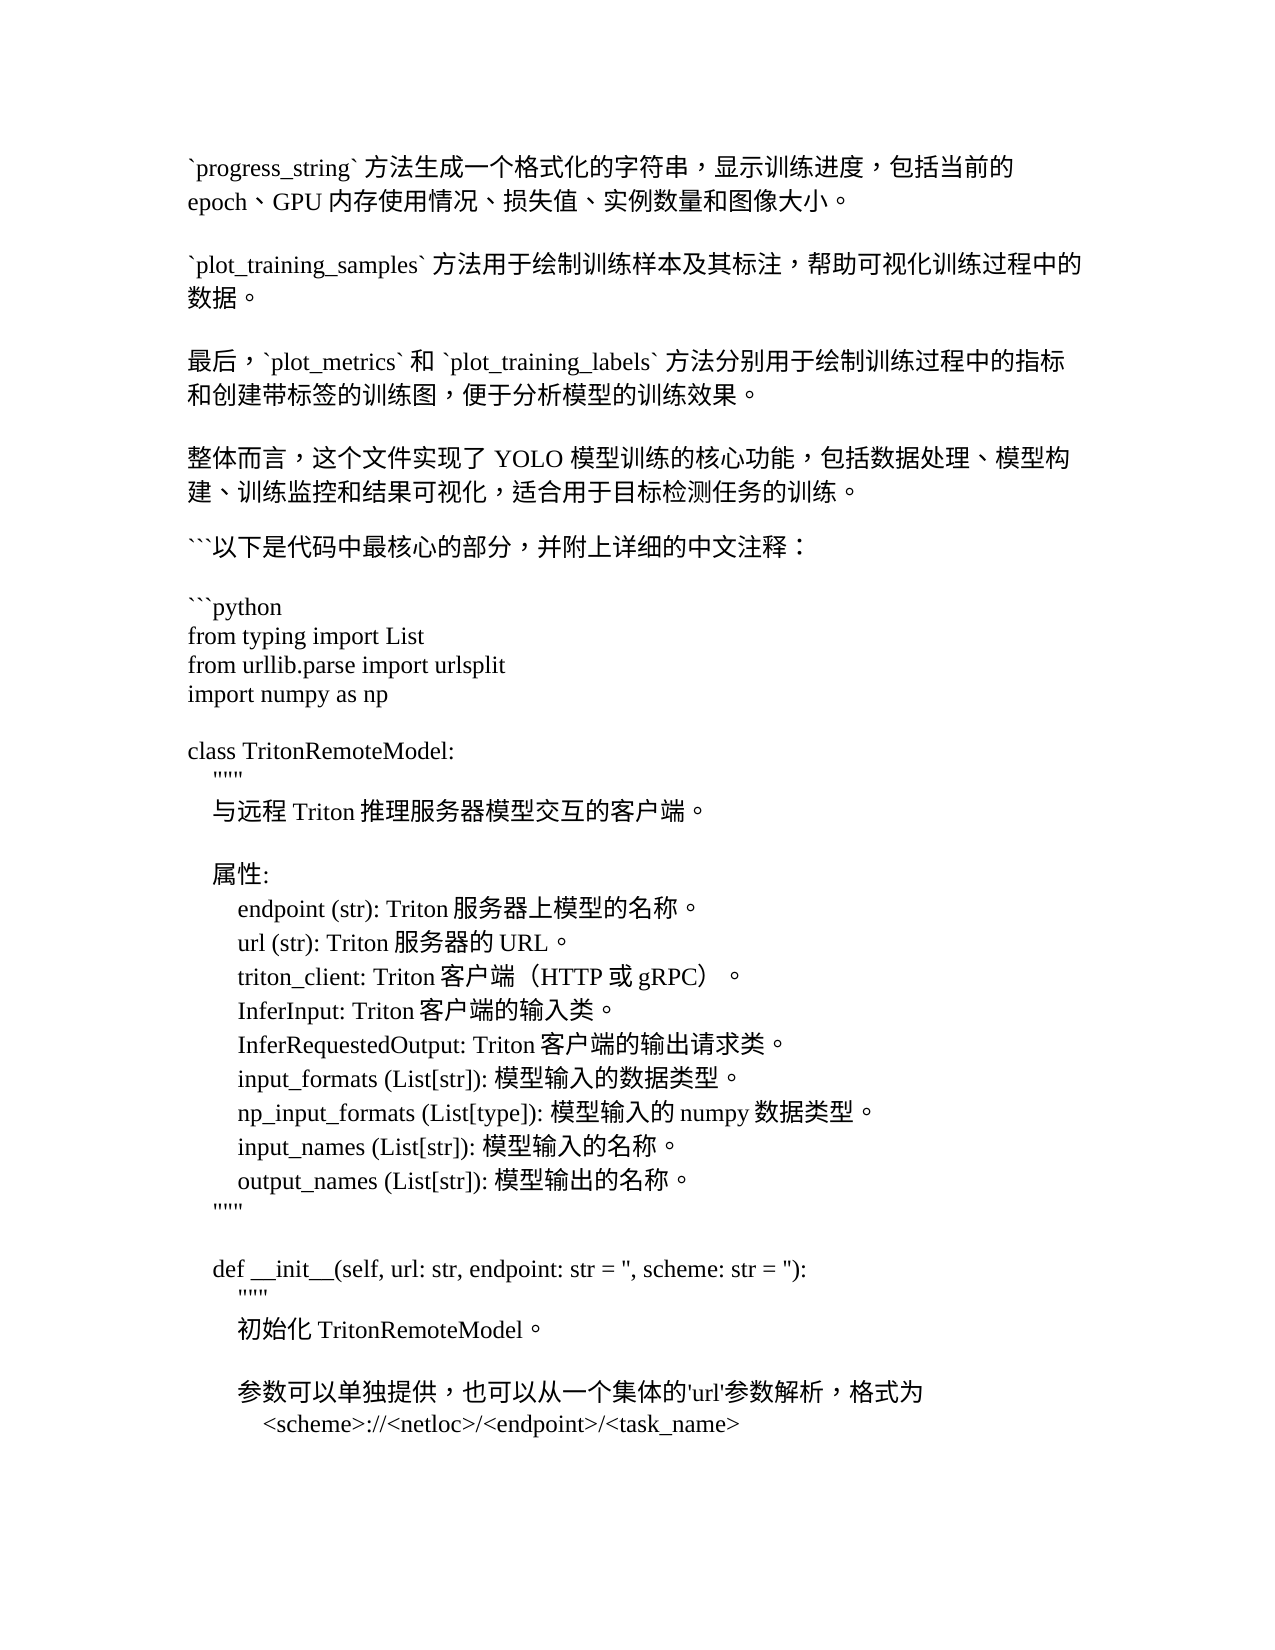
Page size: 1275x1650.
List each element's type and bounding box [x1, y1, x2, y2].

text [187, 150, 1087, 509]
text [187, 529, 1087, 1466]
